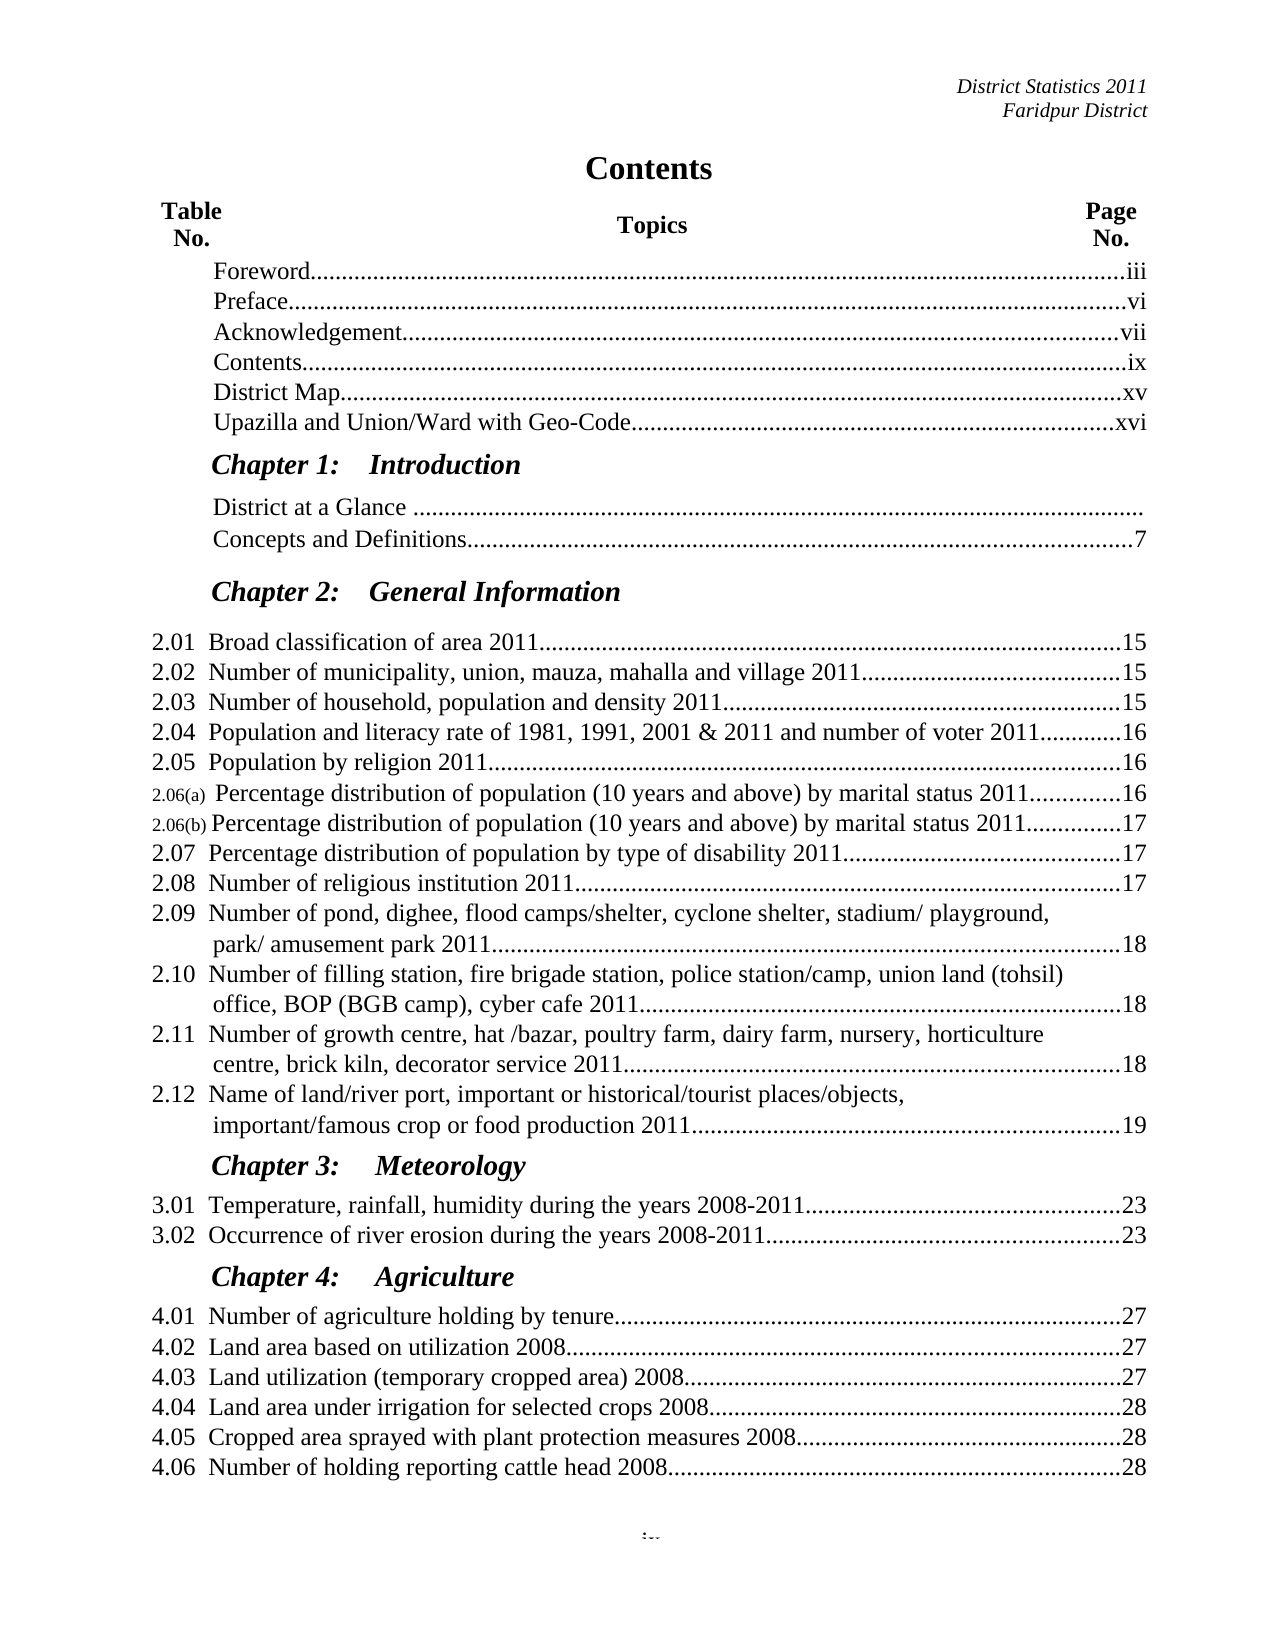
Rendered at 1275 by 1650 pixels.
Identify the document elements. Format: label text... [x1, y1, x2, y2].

subtitle Contents [197, 149, 1099, 187]
